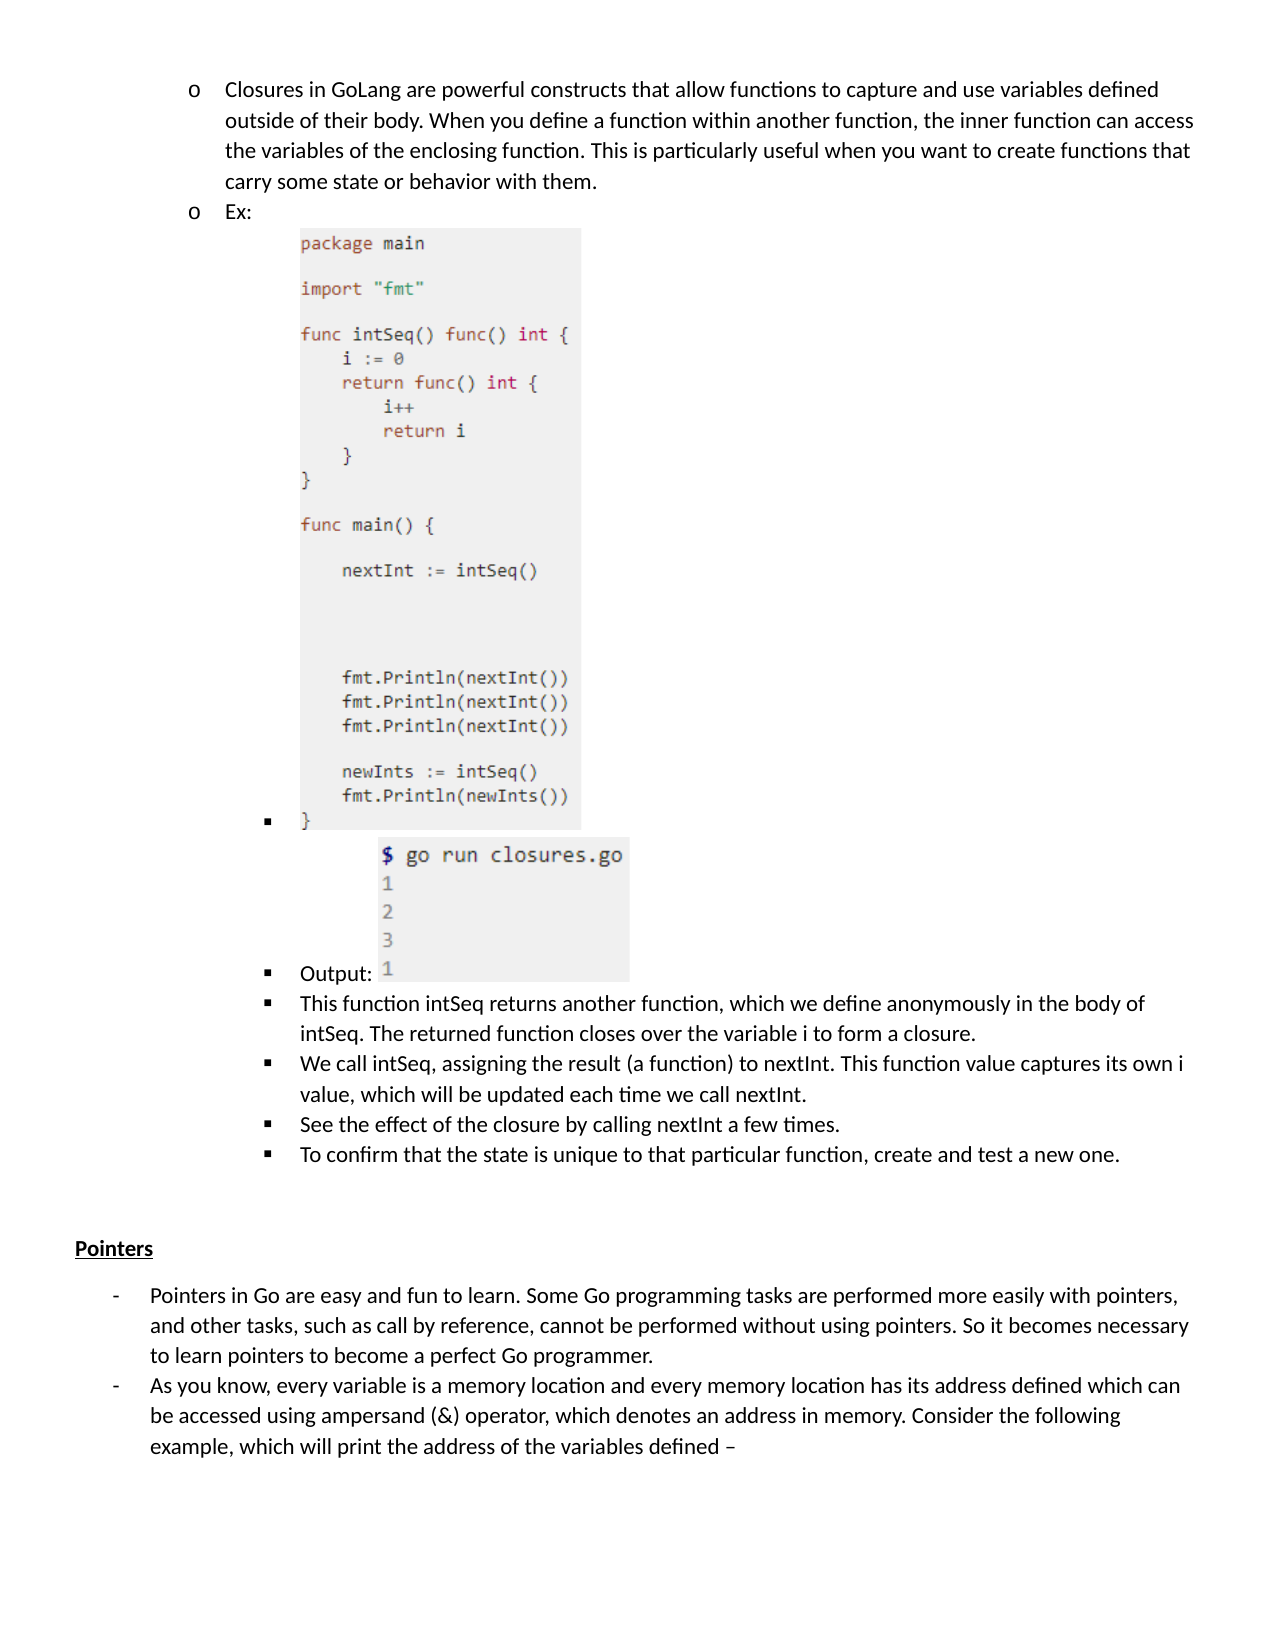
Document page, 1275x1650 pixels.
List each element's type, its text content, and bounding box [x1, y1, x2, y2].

list Ex: [187, 197, 1200, 226]
picture [378, 837, 630, 982]
list This function intSeq returns another function, which we define anonymously in the body of intSeq. The returned function closes over the variable i to form a closure. [262, 989, 1200, 1047]
list See the effect of the closure by calling nextInt a few times. [262, 1110, 1200, 1138]
list We call intSeq, assigning the result (a function) to nextInt. This function value captures its own i value, which will be updated each time we call nextInt. [262, 1049, 1200, 1108]
list Pointers in Go are easy and fun to learn. Some Go programming tasks are performed more easily with pointers, and other tasks, such as call by reference, cannot be performed without using pointers. So it becomes necessary to learn pointers to become a perfect Go programmer. [112, 1281, 1200, 1369]
list As you know, every variable is a memory location and every memory location has its address defined which can be accessed using ampersand (&) operator, which denotes an address in memory. Consider the following example, which will print the address of the variables defined – [112, 1371, 1200, 1460]
picture [300, 228, 582, 830]
list Closures in GoLang are powerful constructs that allow functions to capture and use variables defined outside of their body. When you define a function within another function, the inner function can access the variables of the enclosing function. This is particularly useful when you want to create functions that carry some state or behavior with them. [187, 75, 1200, 195]
list To confirm that the state is unique to that particular function, create and test a new one. [262, 1140, 1200, 1168]
text Pointers [75, 1234, 1200, 1262]
